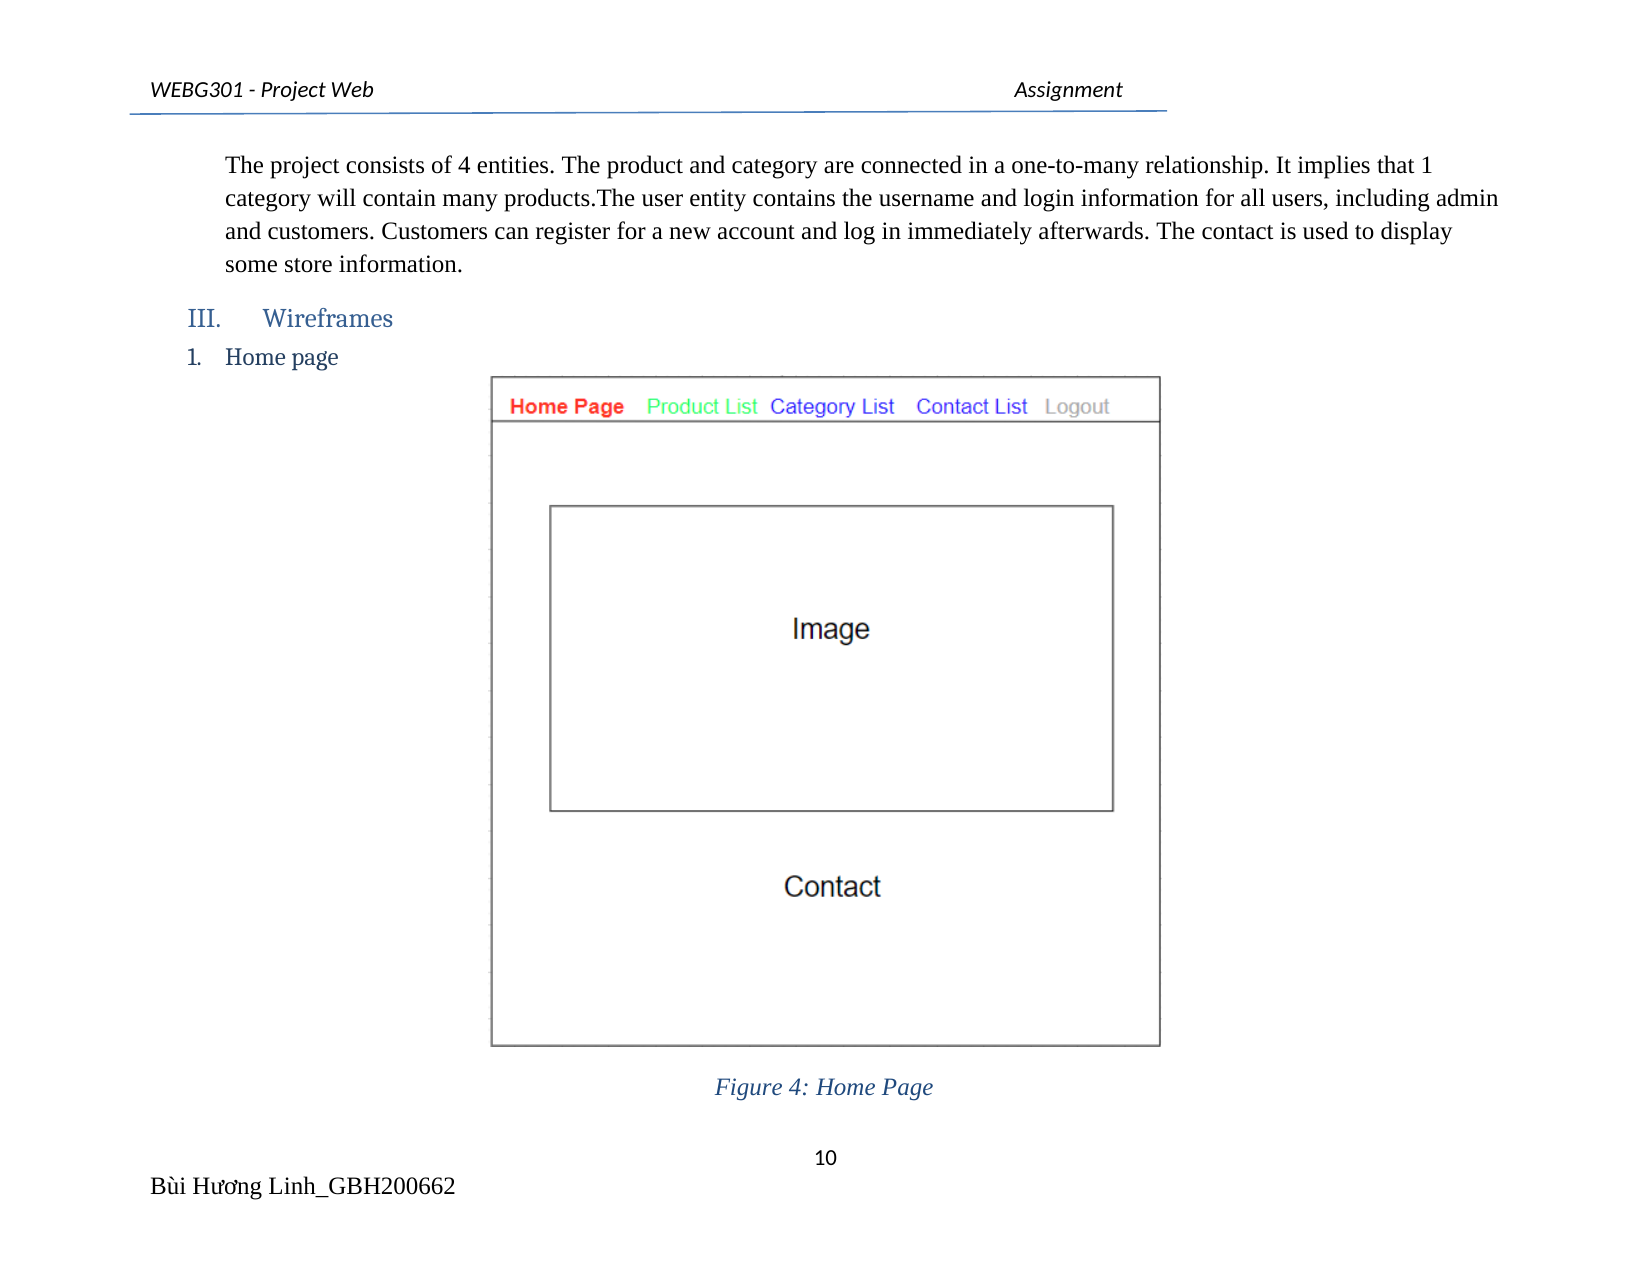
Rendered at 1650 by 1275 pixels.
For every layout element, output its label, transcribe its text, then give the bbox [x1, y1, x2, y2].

subtitle Home page [187, 343, 1500, 372]
subtitle Wireframes [187, 303, 1500, 334]
list The project consists of 4 entities. The product and category are connected in a one-to-many relationship. It implies that 1 category will contain many products.The user entity contains the username and login information for all users, including admin and customers. Customers can register for a new account and log in immediately afterwards. The contact is used to display some store information. [225, 150, 1500, 278]
text Figure 4: Home Page [150, 1072, 1500, 1101]
picture [488, 375, 1162, 1047]
